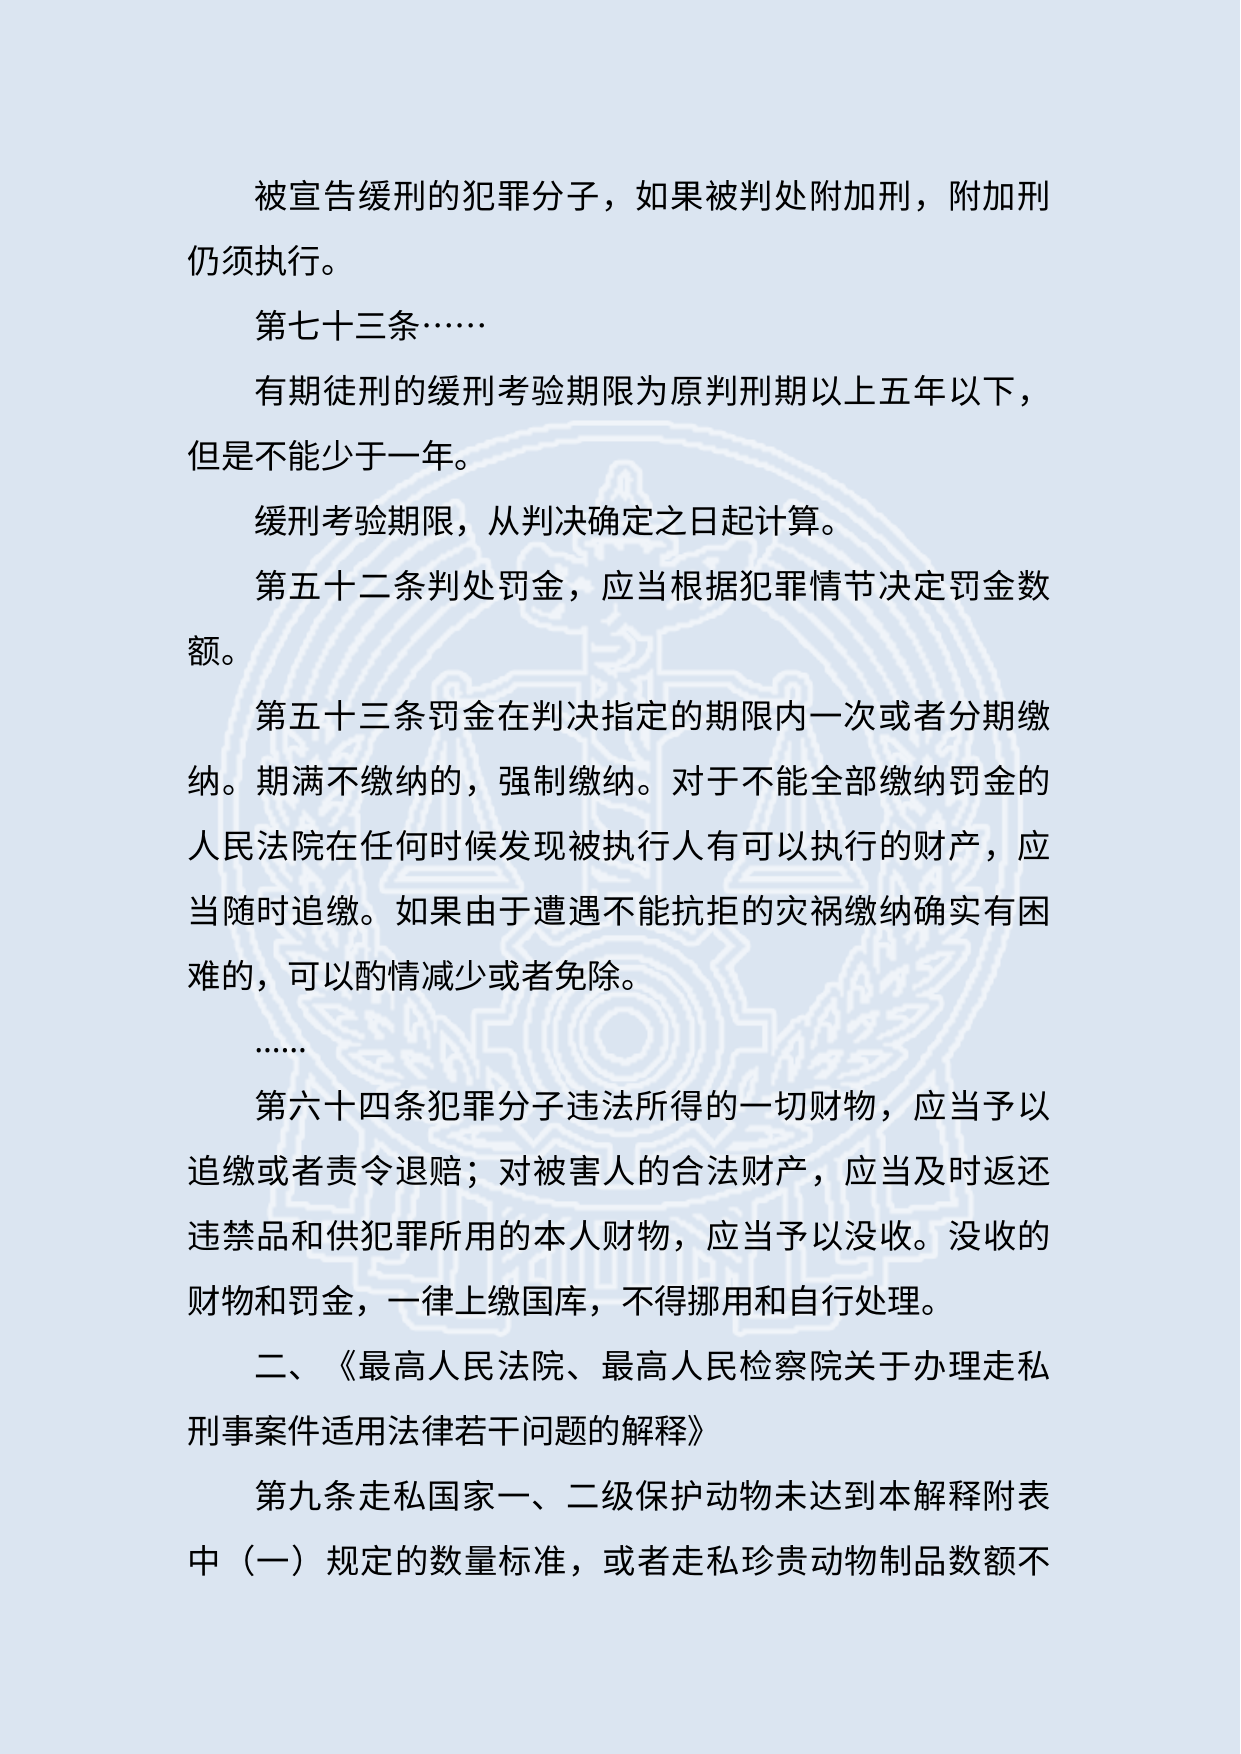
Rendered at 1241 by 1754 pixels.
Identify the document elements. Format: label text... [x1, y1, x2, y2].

text 被宣告缓刑的犯罪分子，如果被判处附加刑，附加刑仍须执行。 [187, 162, 1053, 292]
text 第五十二条判处罚金，应当根据犯罪情节决定罚金数额。 [187, 552, 1053, 682]
text 缓刑考验期限，从判决确定之日起计算。 [187, 487, 1053, 552]
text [187, 1462, 1053, 1592]
text …… [187, 1007, 1053, 1072]
text 第七十三条…… [187, 292, 1053, 357]
text 二、《最高人民法院、最高人民检察院关于办理走私刑事案件适用法律若干问题的解释》 [187, 1332, 1053, 1462]
text 第五十三条罚金在判决指定的期限内一次或者分期缴纳。期满不缴纳的，强制缴纳。对于不能全部缴纳罚金的，人民法院在任何时候发现被执行人有可以执行的财产，应当随时追缴。如果由于遭遇不能抗拒的灾祸缴纳确实有困难的，可以酌情减少或者免除。 [187, 682, 1053, 1007]
text 有期徒刑的缓刑考验期限为原判刑期以上五年以下，但是不能少于一年。 [187, 357, 1053, 487]
text 第六十四条犯罪分子违法所得的一切财物，应当予以追缴或者责令退赔；对被害人的合法财产，应当及时返还；违禁品和供犯罪所用的本人财物，应当予以没收。没收的财物和罚金，一律上缴国库，不得挪用和自行处理。 [187, 1072, 1053, 1332]
